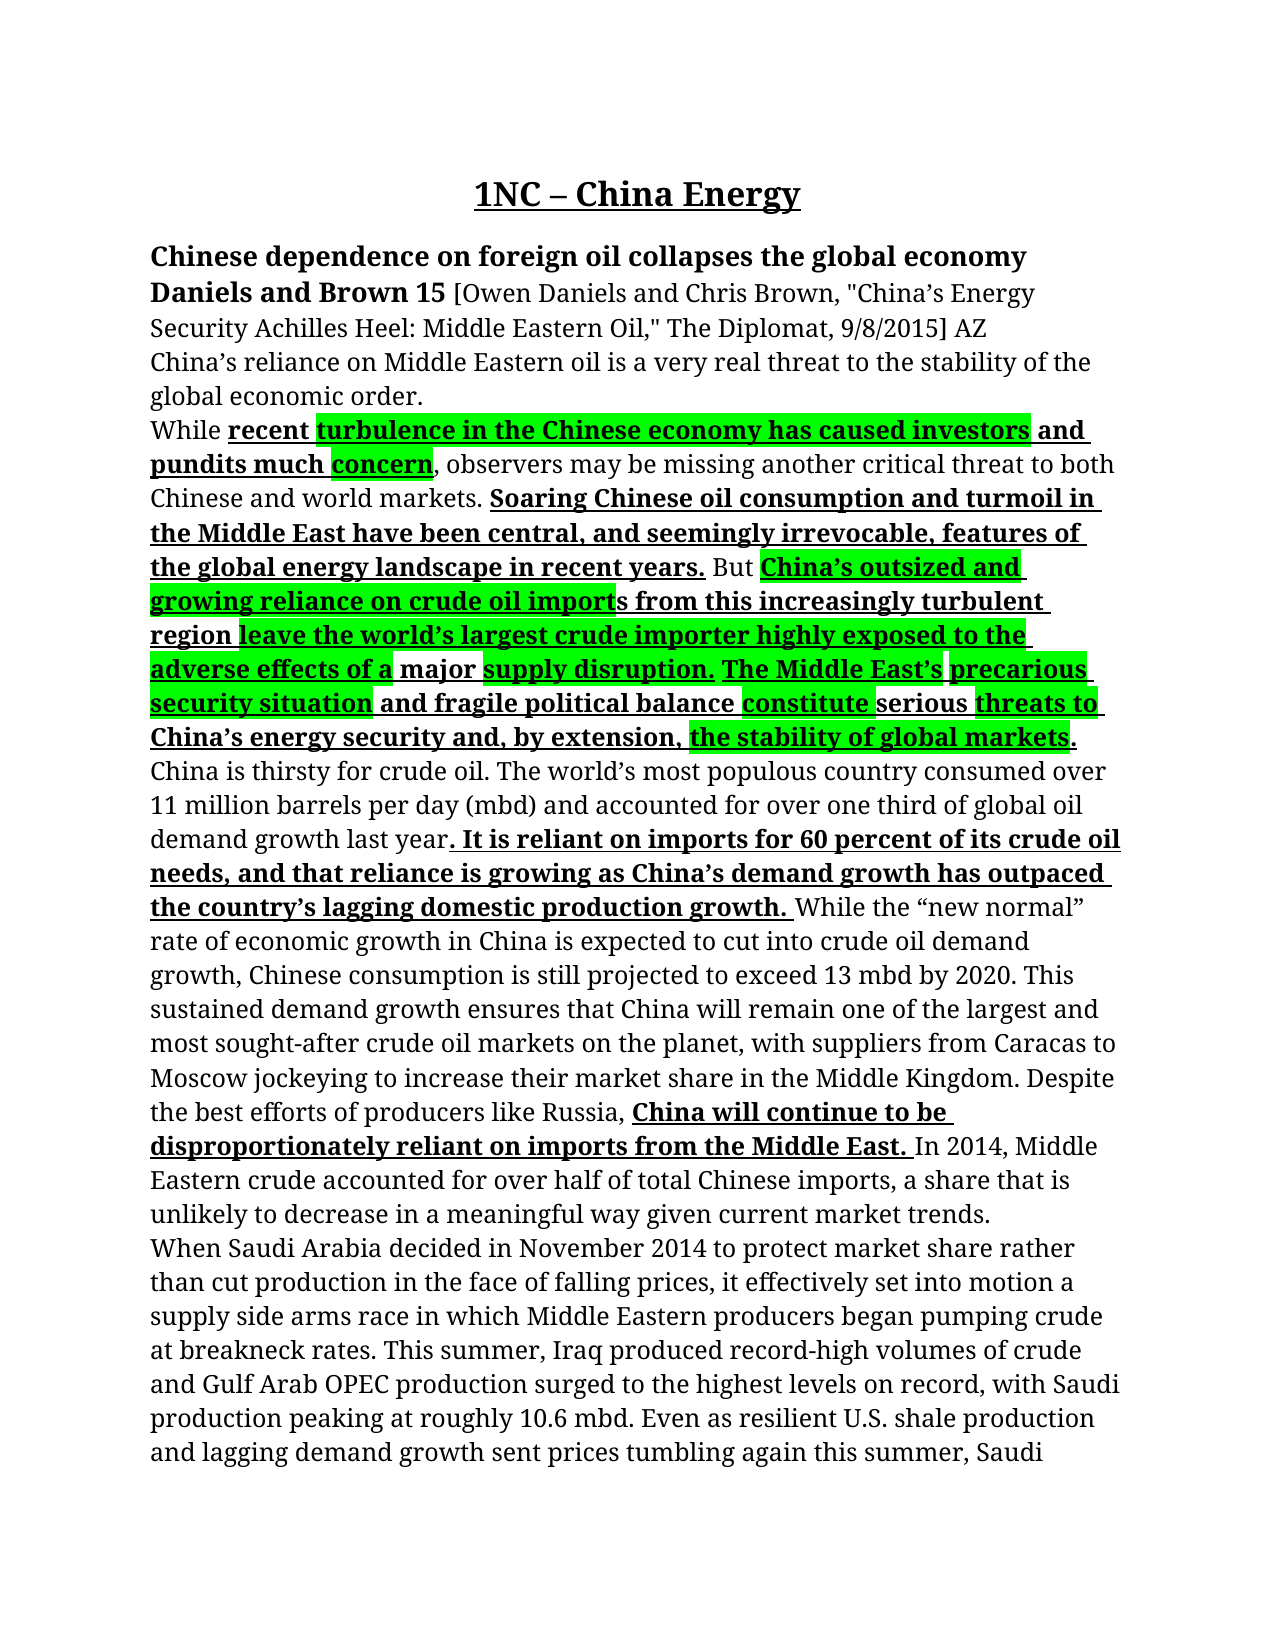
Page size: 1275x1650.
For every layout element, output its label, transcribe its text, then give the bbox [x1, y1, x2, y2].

text While recent turbulence in the Chinese economy has caused investors and pundits much concern, observers may be missing another critical threat to both Chinese and world markets. Soaring Chinese oil consumption and turmoil in the Middle East have been central, and seemingly irrevocable, features of the global energy landscape in recent years. But China’s outsized and growing reliance on crude oil imports from this increasingly turbulent region leave the world’s largest crude importer highly exposed to the adverse effects of a major supply disruption. The Middle East’s precarious security situation and fragile political balance constitute serious threats to China’s energy security and, by extension, the stability of global markets. [150, 413, 1125, 754]
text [150, 1231, 1125, 1469]
text China is thirsty for crude oil. The world’s most populous country consumed over 11 million barrels per day (mbd) and accounted for over one third of global oil demand growth last year. It is reliant on imports for 60 percent of its crude oil needs, and that reliance is growing as China’s demand growth has outpaced the country’s lagging domestic production growth. While the “new normal” rate of economic growth in China is expected to cut into crude oil demand growth, Chinese consumption is still projected to exceed 13 mbd by 2020. This sustained demand growth ensures that China will remain one of the largest and most sought-after crude oil markets on the planet, with suppliers from Caracas to Moscow jockeying to increase their market share in the Middle Kingdom. Despite the best efforts of producers like Russia, China will continue to be disproportionately reliant on imports from the Middle East. In 2014, Middle Eastern crude accounted for over half of total Chinese imports, a share that is unlikely to decrease in a meaningful way given current market trends. [150, 754, 1125, 1231]
subtitle Chinese dependence on foreign oil collapses the global economy [150, 237, 1125, 274]
text Daniels and Brown 15 [Owen Daniels and Chris Brown, "China’s Energy Security Achilles Heel: Middle Eastern Oil," The Diplomat, 9/8/2015] AZ [150, 274, 1125, 345]
text China’s reliance on Middle Eastern oil is a very real threat to the stability of the global economic order. [150, 345, 1125, 413]
subtitle 1NC – China Energy [150, 171, 1125, 216]
